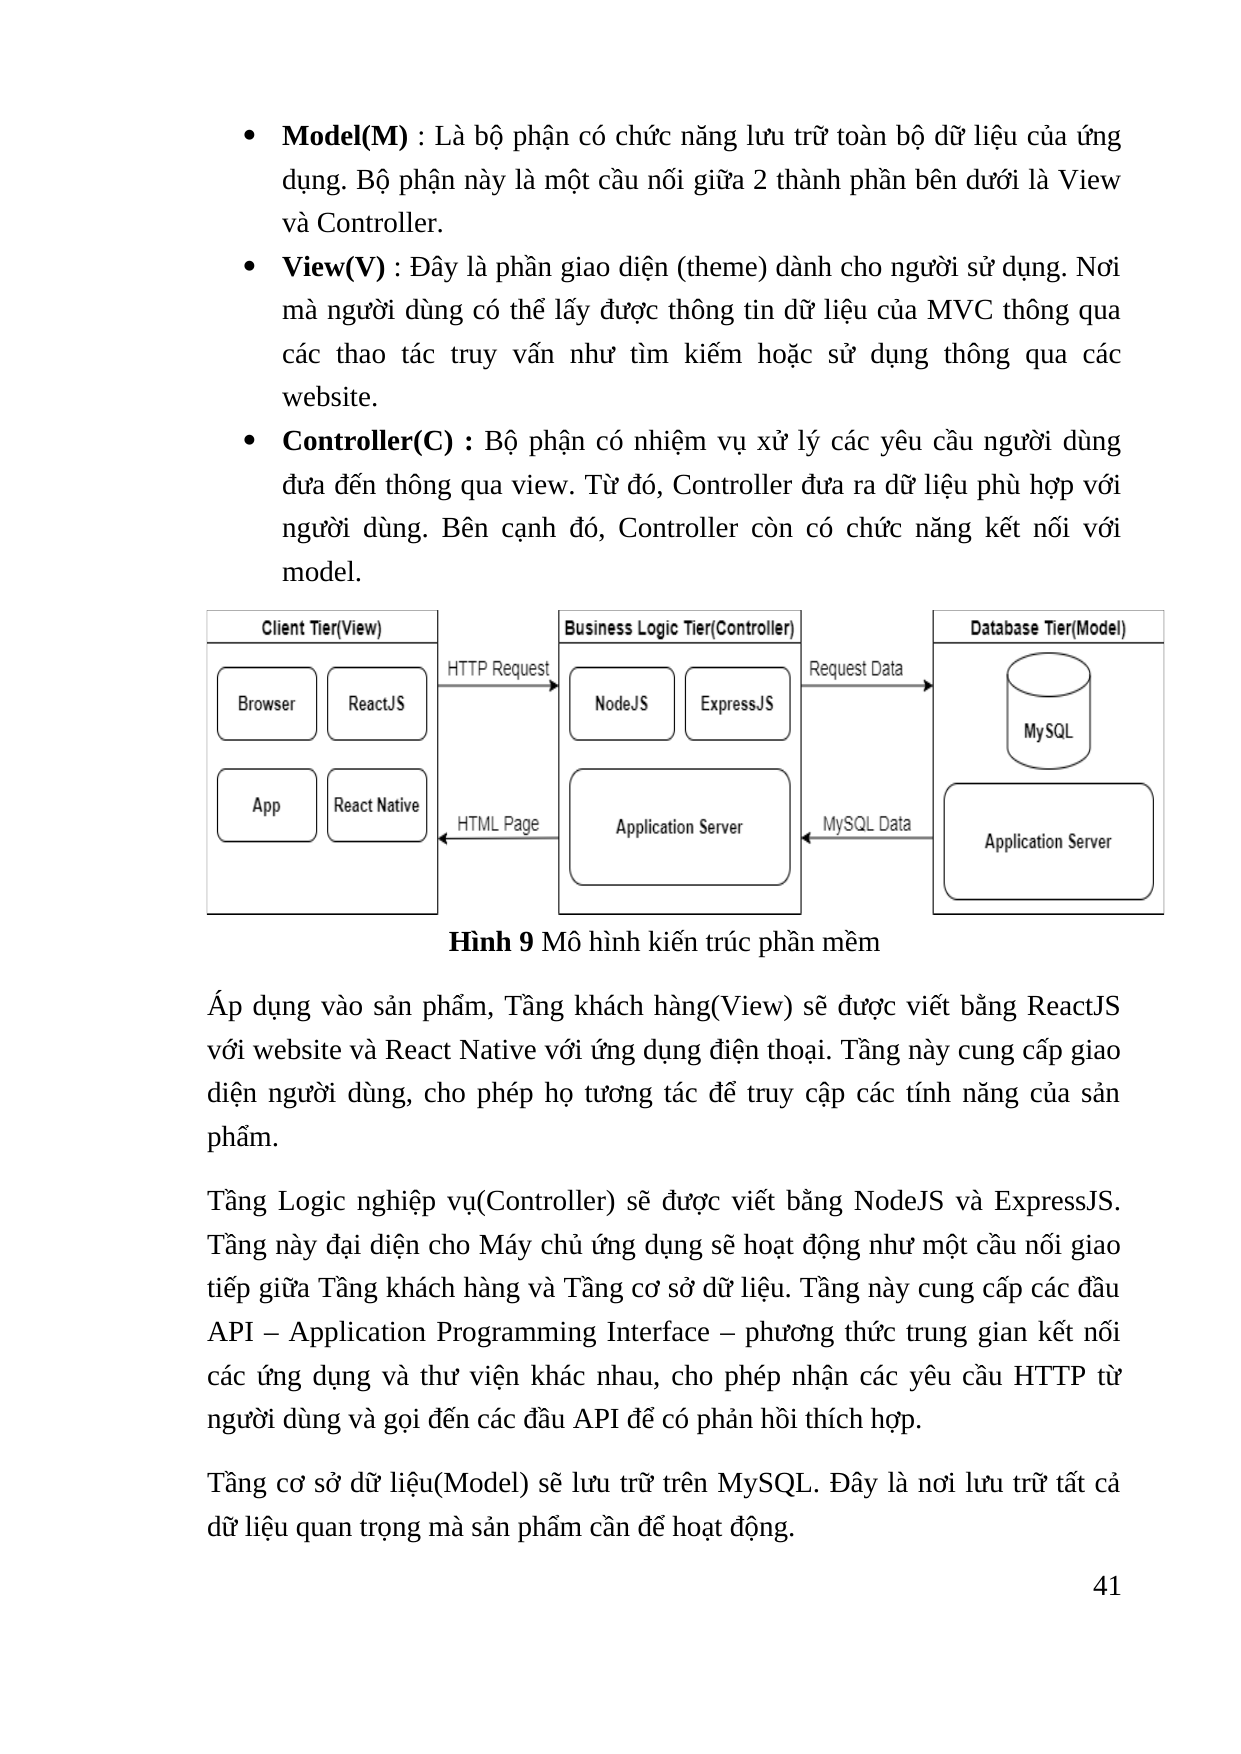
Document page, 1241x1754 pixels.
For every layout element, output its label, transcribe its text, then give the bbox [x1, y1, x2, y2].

picture [206, 610, 1165, 915]
text Tầng Logic nghiệp vụ(Controller) sẽ được viết bằng NodeJS và ExpressJS. Tầng này đại diện cho Máy chủ ứng dụng sẽ hoạt động như một cầu nối giao tiếp giữa Tầng khách hàng và Tầng cơ sở dữ liệu. Tầng này cung cấp các đầu API – Application Programming Interface – phương thức trung gian kết nối các ứng dụng và thư viện khác nhau, cho phép nhận các yêu cầu HTTP từ người dùng và gọi đến các đầu API để có phản hồi thích hợp. [207, 1183, 1122, 1435]
list Model(M) : Là bộ phận có chức năng lưu trữ toàn bộ dữ liệu của ứng dụng. Bộ phận này là một cầu nối giữa 2 thành phần bên dưới là View và Controller. [244, 118, 1122, 239]
text Tầng cơ sở dữ liệu(Model) sẽ lưu trữ trên MySQL. Đây là nơi lưu trữ tất cả dữ liệu quan trọng mà sản phẩm cần để hoạt động. [207, 1466, 1122, 1543]
list Controller(C) : Bộ phận có nhiệm vụ xử lý các yêu cầu người dùng đưa đến thông qua view. Từ đó, Controller đưa ra dữ liệu phù hợp với người dùng. Bên cạnh đó, Controller còn có chức năng kết nối với model. [244, 423, 1122, 587]
text Áp dụng vào sản phẩm, Tầng khách hàng(View) sẽ được viết bằng ReactJS với website và React Native với ứng dụng điện thoại. Tầng này cung cấp giao diện người dùng, cho phép họ tương tác để truy cập các tính năng của sản phẩm. [207, 988, 1122, 1153]
list View(V) : Đây là phần giao diện (theme) dành cho người sử dụng. Nơi mà người dùng có thể lấy được thông tin dữ liệu của MVC thông qua các thao tác truy vấn như tìm kiếm hoặc sử dụng thông qua các website. [244, 249, 1122, 413]
